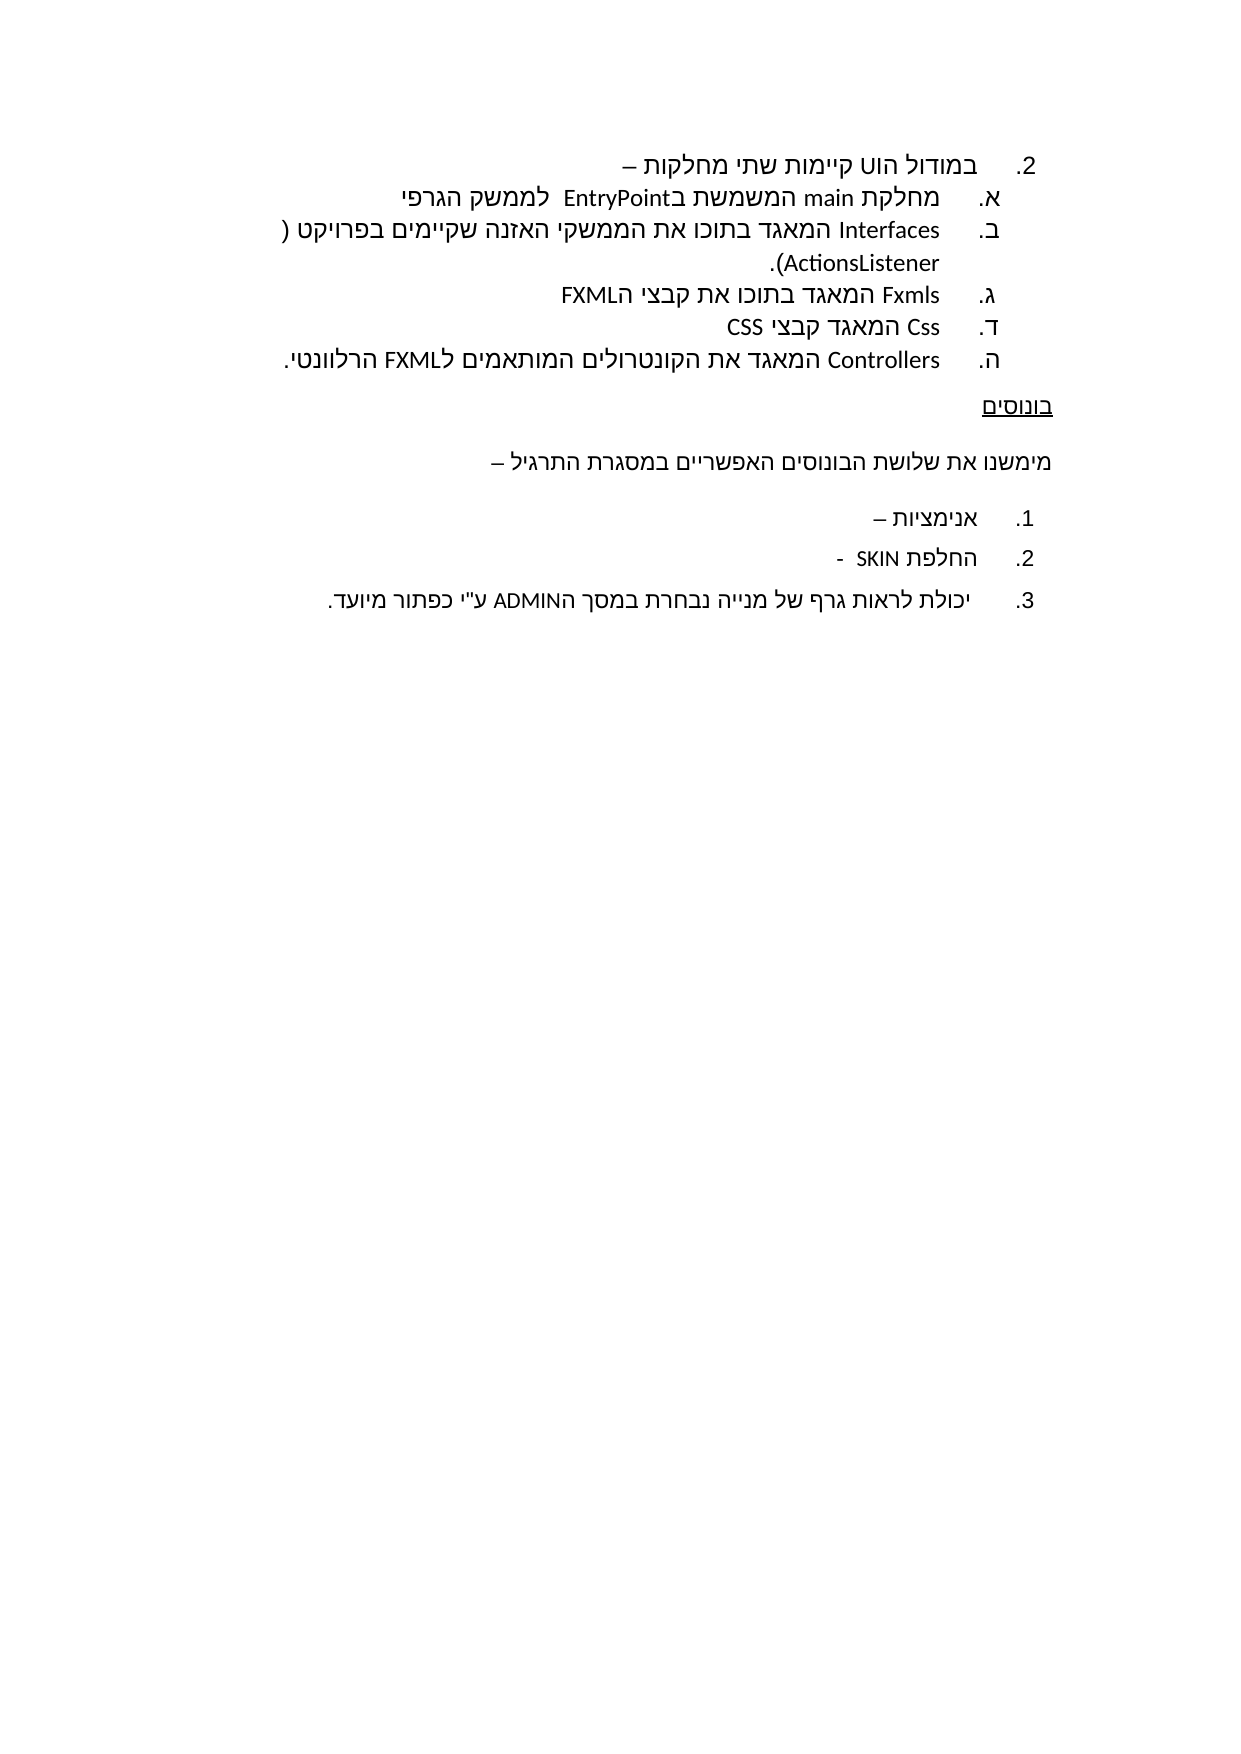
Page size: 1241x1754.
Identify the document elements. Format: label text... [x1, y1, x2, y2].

list החלפת SKIN - [187, 544, 1015, 572]
list Interfaces המאגד בתוכו את הממשקי האזנה שקיימים בפרויקט (ActionsListener). [187, 214, 978, 277]
list אנימציות – [187, 505, 1015, 531]
list במודול הUI קיימות שתי מחלקות – [187, 150, 1015, 181]
list מחלקת main המשמשת בEntryPoint לממשק הגרפי [187, 182, 978, 213]
text בונוסים [187, 393, 1053, 419]
list Controllers המאגד את הקונטרולים המותאמים לFXML הרלוונטי. [187, 344, 978, 374]
list יכולת לראות גרף של מנייה נבחרת במסך הADMIN ע"י כפתור מיועד. [187, 586, 1015, 614]
text מימשנו את שלושת הבונוסים האפשריים במסגרת התרגיל – [187, 449, 1053, 475]
list Css המאגד קבצי CSS [187, 311, 978, 342]
list Fxmls המאגד בתוכו את קבצי הFXML [187, 279, 978, 310]
